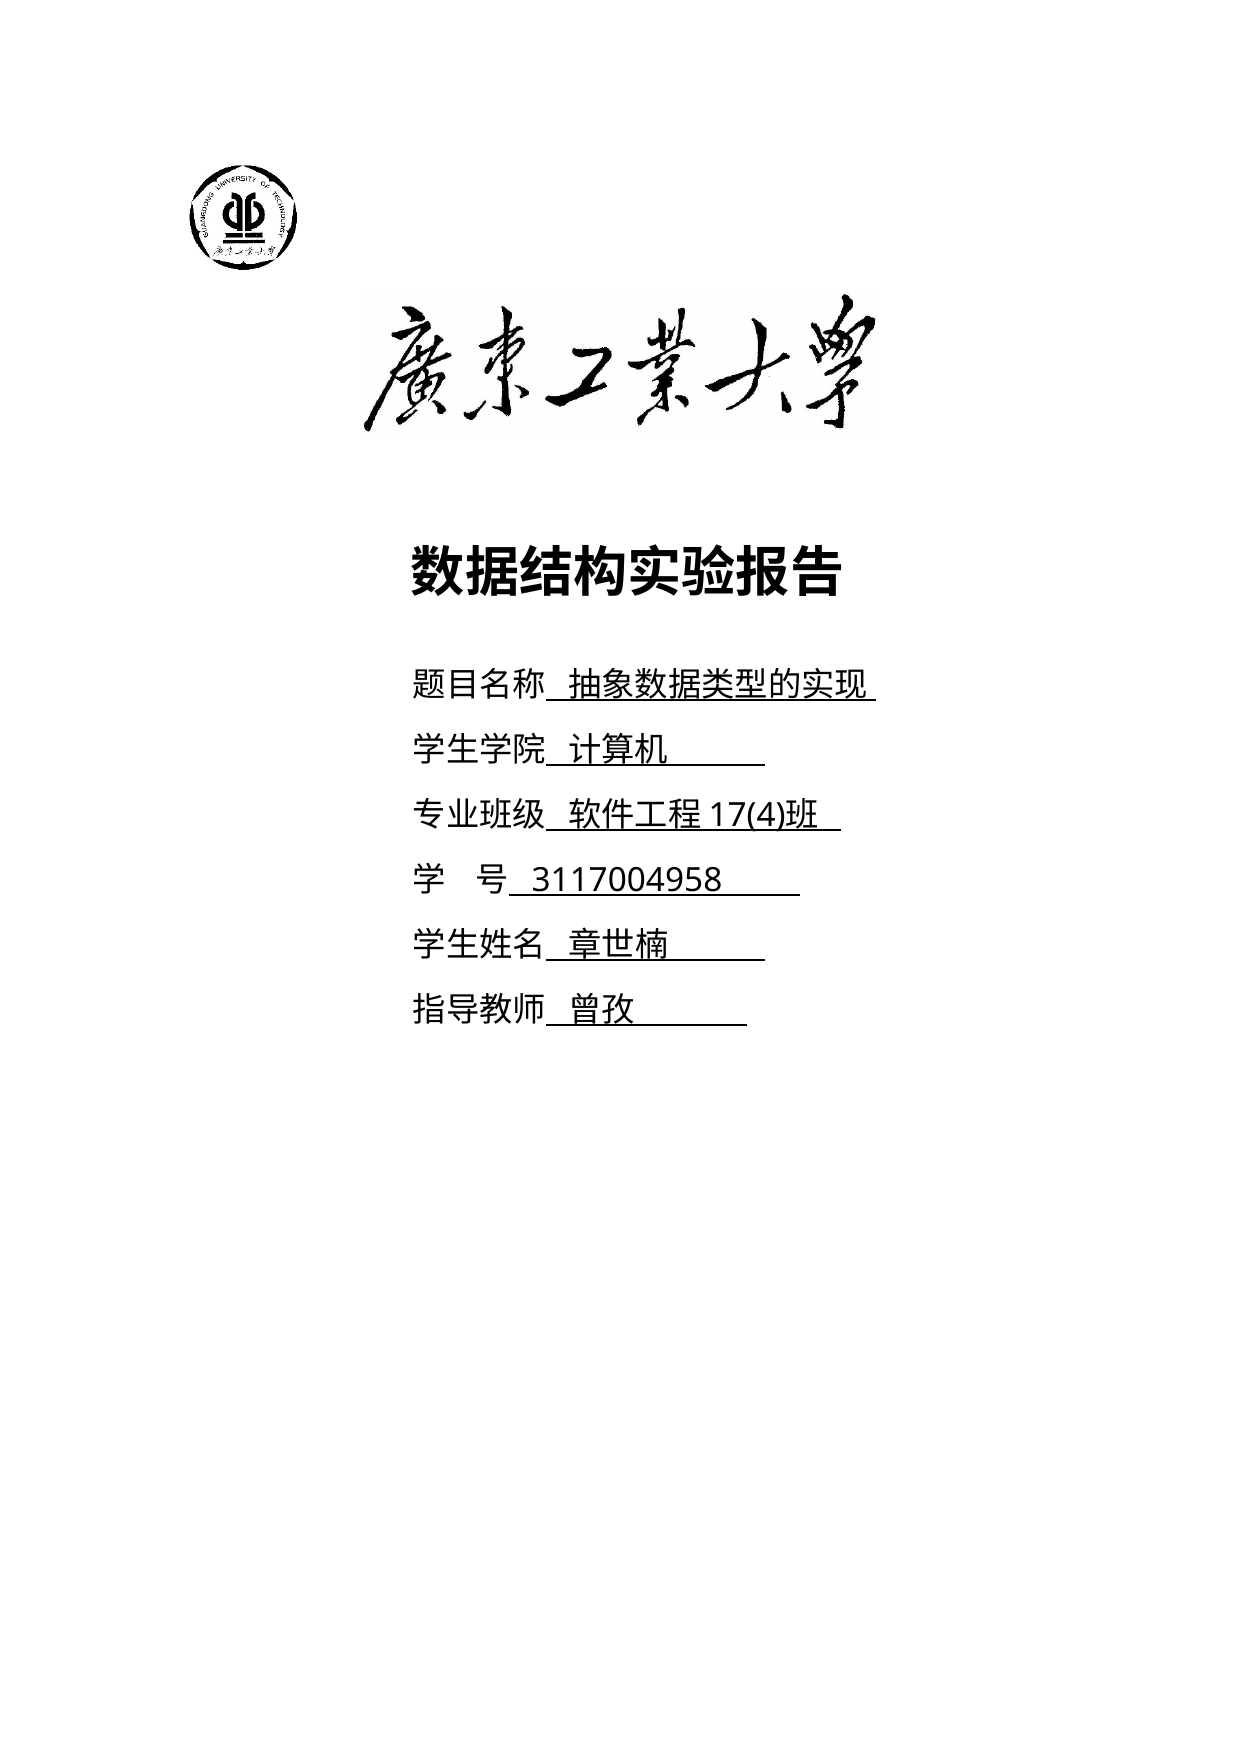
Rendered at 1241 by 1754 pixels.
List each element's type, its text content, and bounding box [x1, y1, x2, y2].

picture [360, 292, 880, 438]
text 学生姓名 章世楠 [187, 909, 1053, 974]
picture [187, 162, 300, 273]
text 学 号 3117004958 [187, 844, 1053, 909]
text 题目名称 抽象数据类型的实现 [187, 649, 1053, 714]
text 指导教师 曾孜 [187, 974, 1053, 1039]
text 专业班级 软件工程17(4)班 [187, 779, 1053, 844]
text 数据结构实验报告 [187, 519, 1053, 617]
text 学生学院 计算机 [187, 714, 1053, 779]
